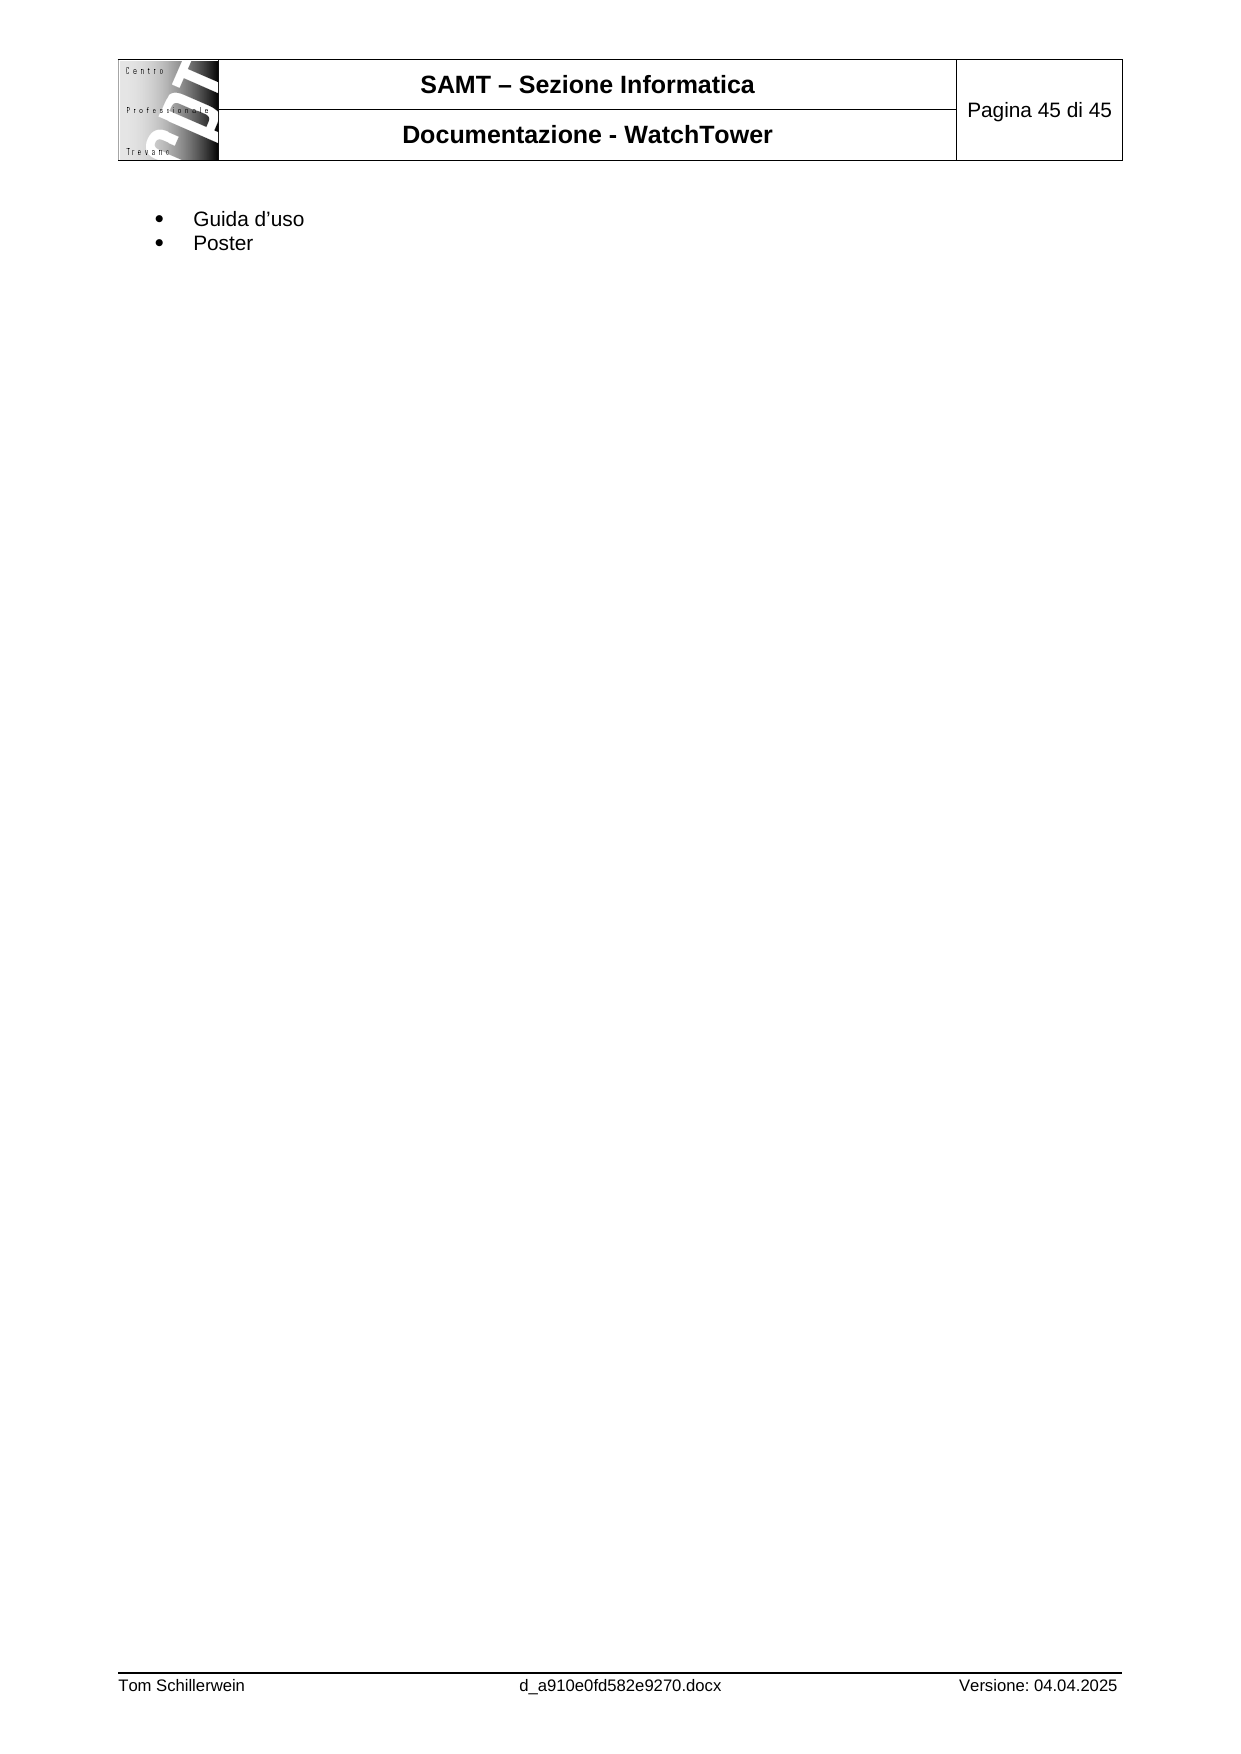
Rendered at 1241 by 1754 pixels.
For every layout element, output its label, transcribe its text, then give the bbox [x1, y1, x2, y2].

list Guida d’uso [156, 207, 1122, 231]
picture [118, 60, 219, 160]
list Poster [156, 231, 1122, 255]
